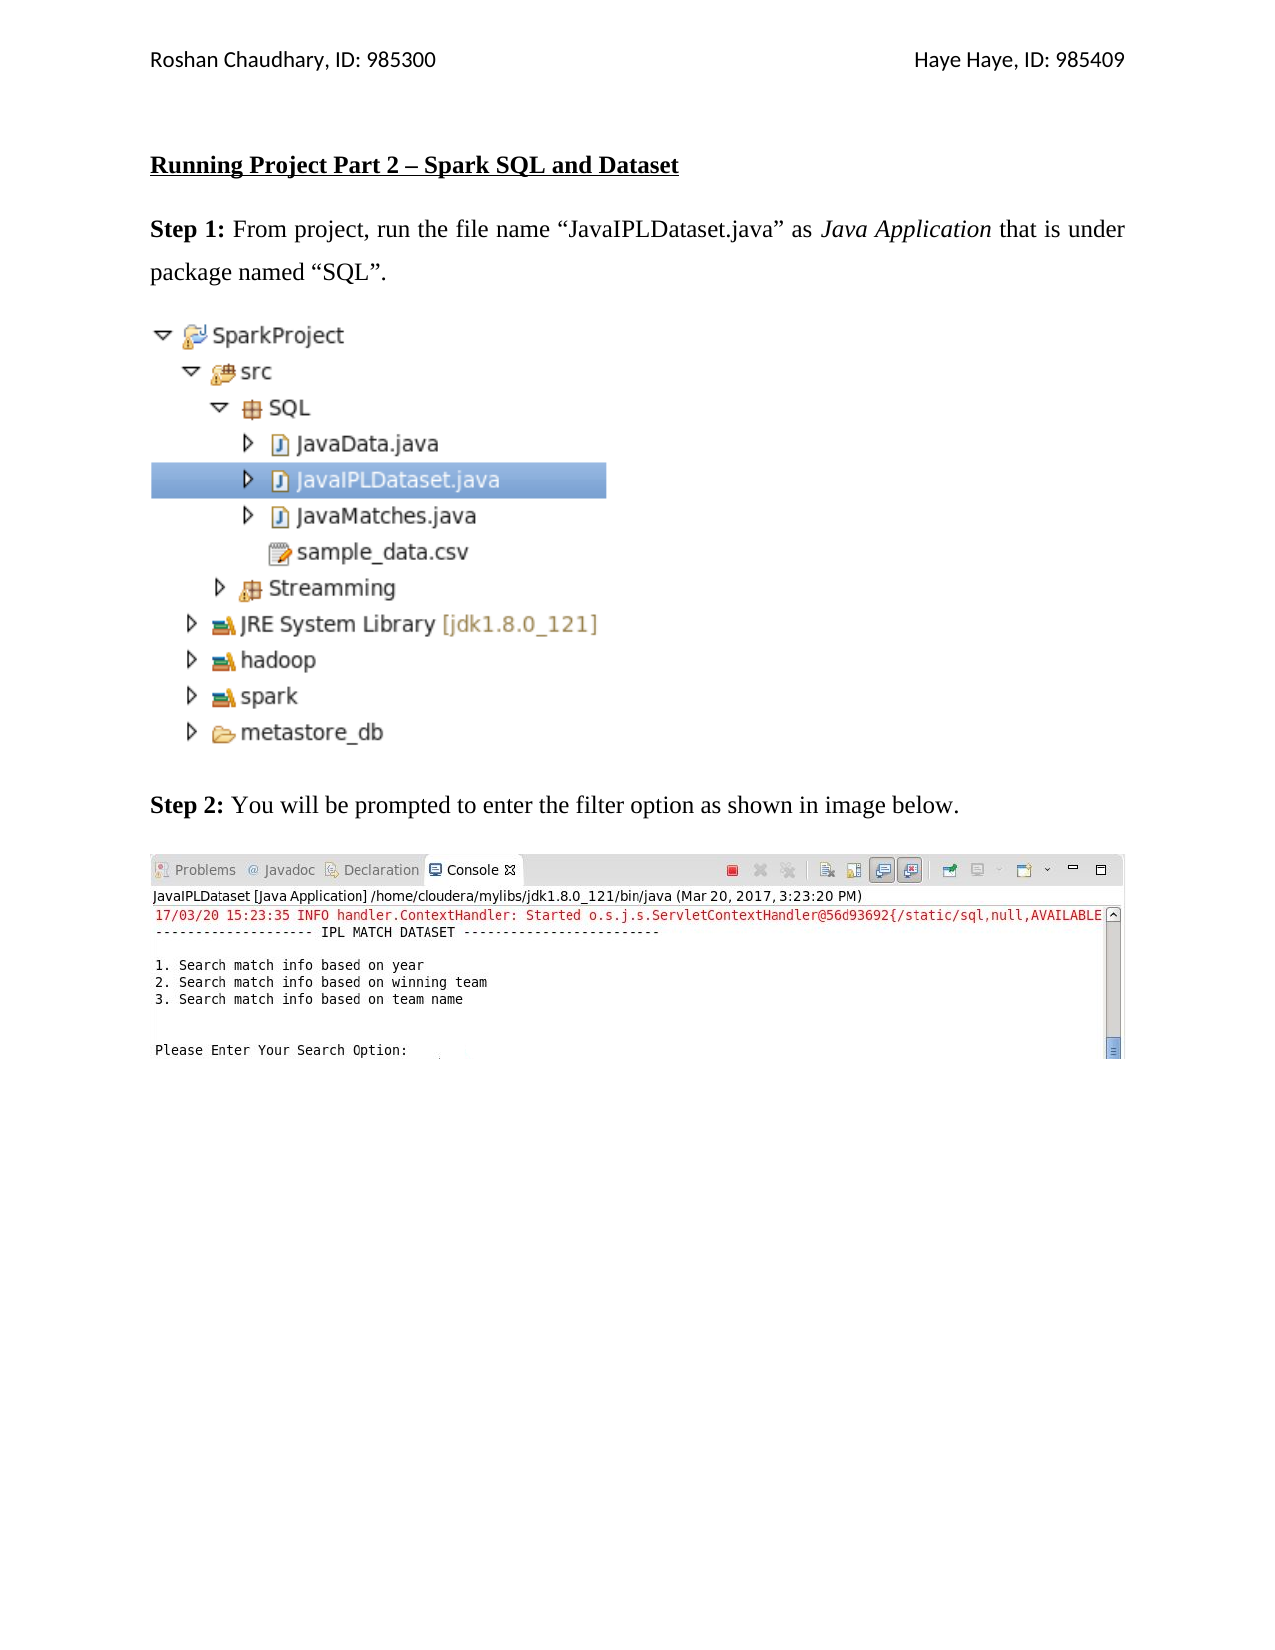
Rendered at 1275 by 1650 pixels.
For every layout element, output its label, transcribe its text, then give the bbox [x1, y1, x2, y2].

text Step 1: From project, run the file name “JavaIPLDataset.java” as Java Application that is under package named “SQL”. [150, 214, 1125, 286]
text Running Project Part 2 – Spark SQL and Dataset [150, 150, 1125, 179]
text Step 2: You will be prompted to enter the filter option as shown in image below. [150, 790, 1125, 819]
picture [150, 321, 607, 756]
picture [150, 854, 1125, 1059]
